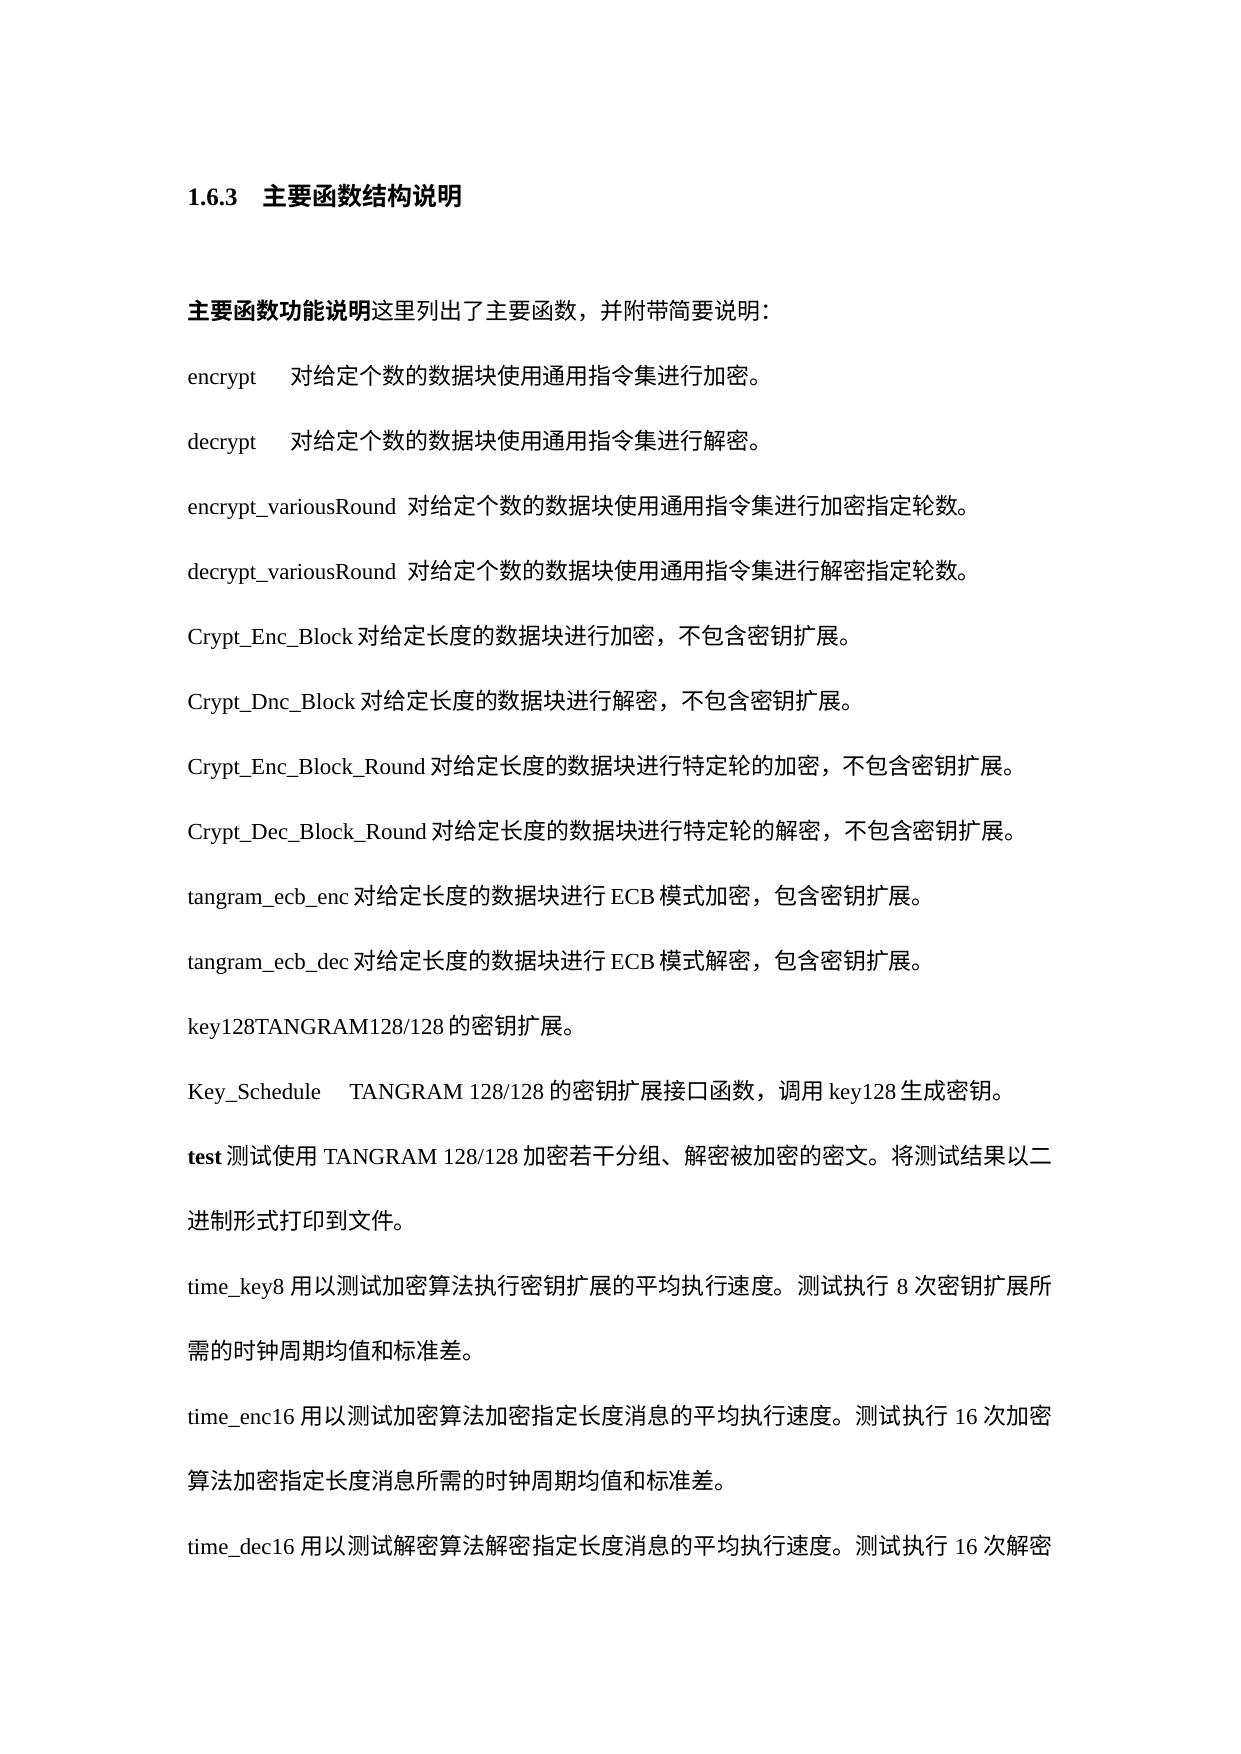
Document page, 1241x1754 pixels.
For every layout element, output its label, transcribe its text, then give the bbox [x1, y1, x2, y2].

text Crypt_Enc_Block对给定长度的数据块进行加密，不包含密钥扩展。 [187, 602, 1053, 667]
subtitle 主要函数结构说明 [187, 162, 1053, 227]
text tangram_ecb_enc对给定长度的数据块进行ECB模式加密，包含密钥扩展。 [187, 862, 1053, 927]
text Crypt_Dec_Block_Round对给定长度的数据块进行特定轮的解密，不包含密钥扩展。 [187, 797, 1053, 862]
text time_key8 用以测试加密算法执行密钥扩展的平均执行速度。测试执行 8 次密钥扩展所需的时钟周期均值和标准差。 [187, 1252, 1053, 1382]
text Key_Schedule TANGRAM 128/128的密钥扩展接口函数，调用key128生成密钥。 [187, 1057, 1053, 1122]
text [187, 1512, 1053, 1577]
text tangram_ecb_dec对给定长度的数据块进行ECB模式解密，包含密钥扩展。 [187, 927, 1053, 992]
text 主要函数功能说明这里列出了主要函数，并附带简要说明： [187, 277, 1053, 342]
text time_enc16 用以测试加密算法加密指定长度消息的平均执行速度。测试执行 16 次加密算法加密指定长度消息所需的时钟周期均值和标准差。 [187, 1382, 1053, 1512]
text key128TANGRAM128/128的密钥扩展。 [187, 992, 1053, 1057]
text test测试使用TANGRAM 128/128加密若干分组、解密被加密的密文。将测试结果以二进制形式打印到文件。 [187, 1122, 1053, 1252]
text Crypt_Dnc_Block对给定长度的数据块进行解密，不包含密钥扩展。 [187, 667, 1053, 732]
text decrypt 对给定个数的数据块使用通用指令集进行解密。 [187, 407, 1053, 472]
text decrypt_variousRound 对给定个数的数据块使用通用指令集进行解密指定轮数。 [187, 537, 1053, 602]
text Crypt_Enc_Block_Round对给定长度的数据块进行特定轮的加密，不包含密钥扩展。 [187, 732, 1053, 797]
text encrypt 对给定个数的数据块使用通用指令集进行加密。 [187, 342, 1053, 407]
text encrypt_variousRound 对给定个数的数据块使用通用指令集进行加密指定轮数。 [187, 472, 1053, 537]
